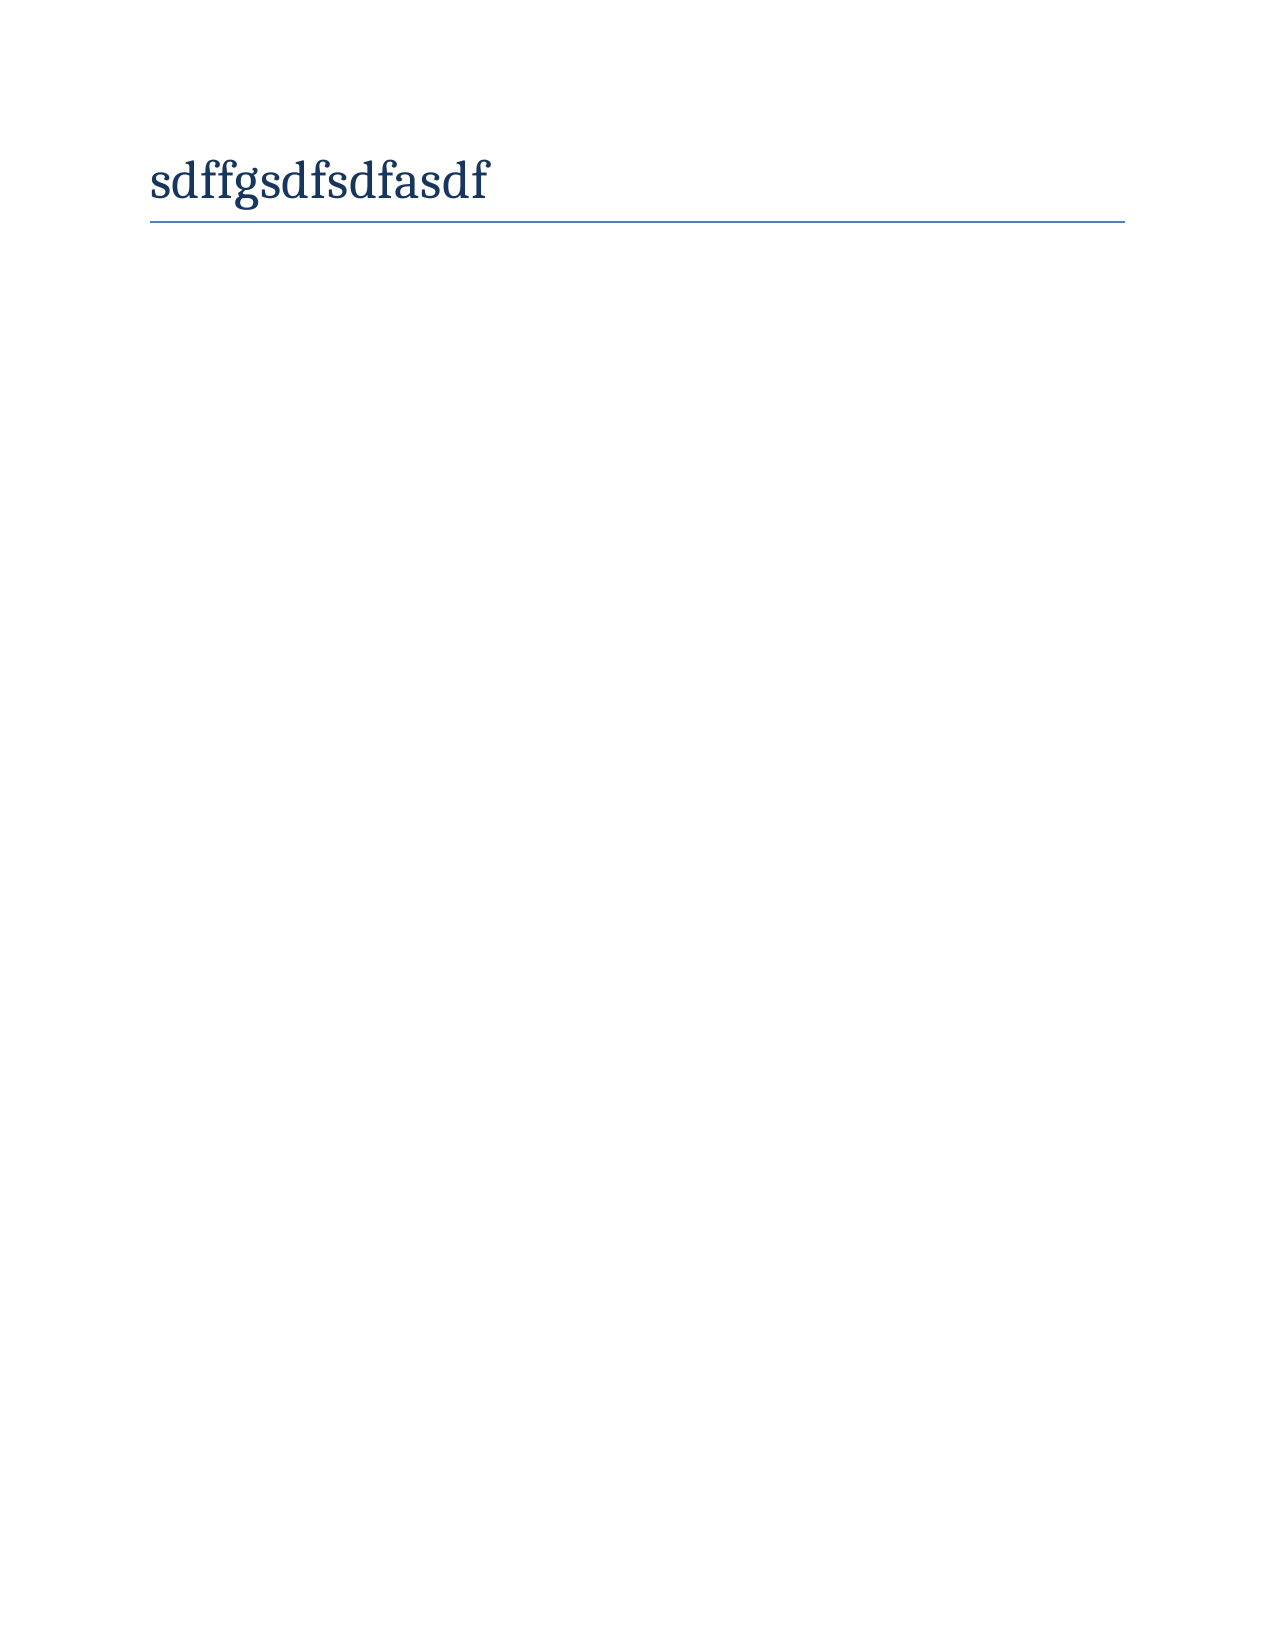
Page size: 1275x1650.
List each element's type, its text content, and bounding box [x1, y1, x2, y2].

title sdffgsdfsdfasdf [150, 150, 1125, 221]
